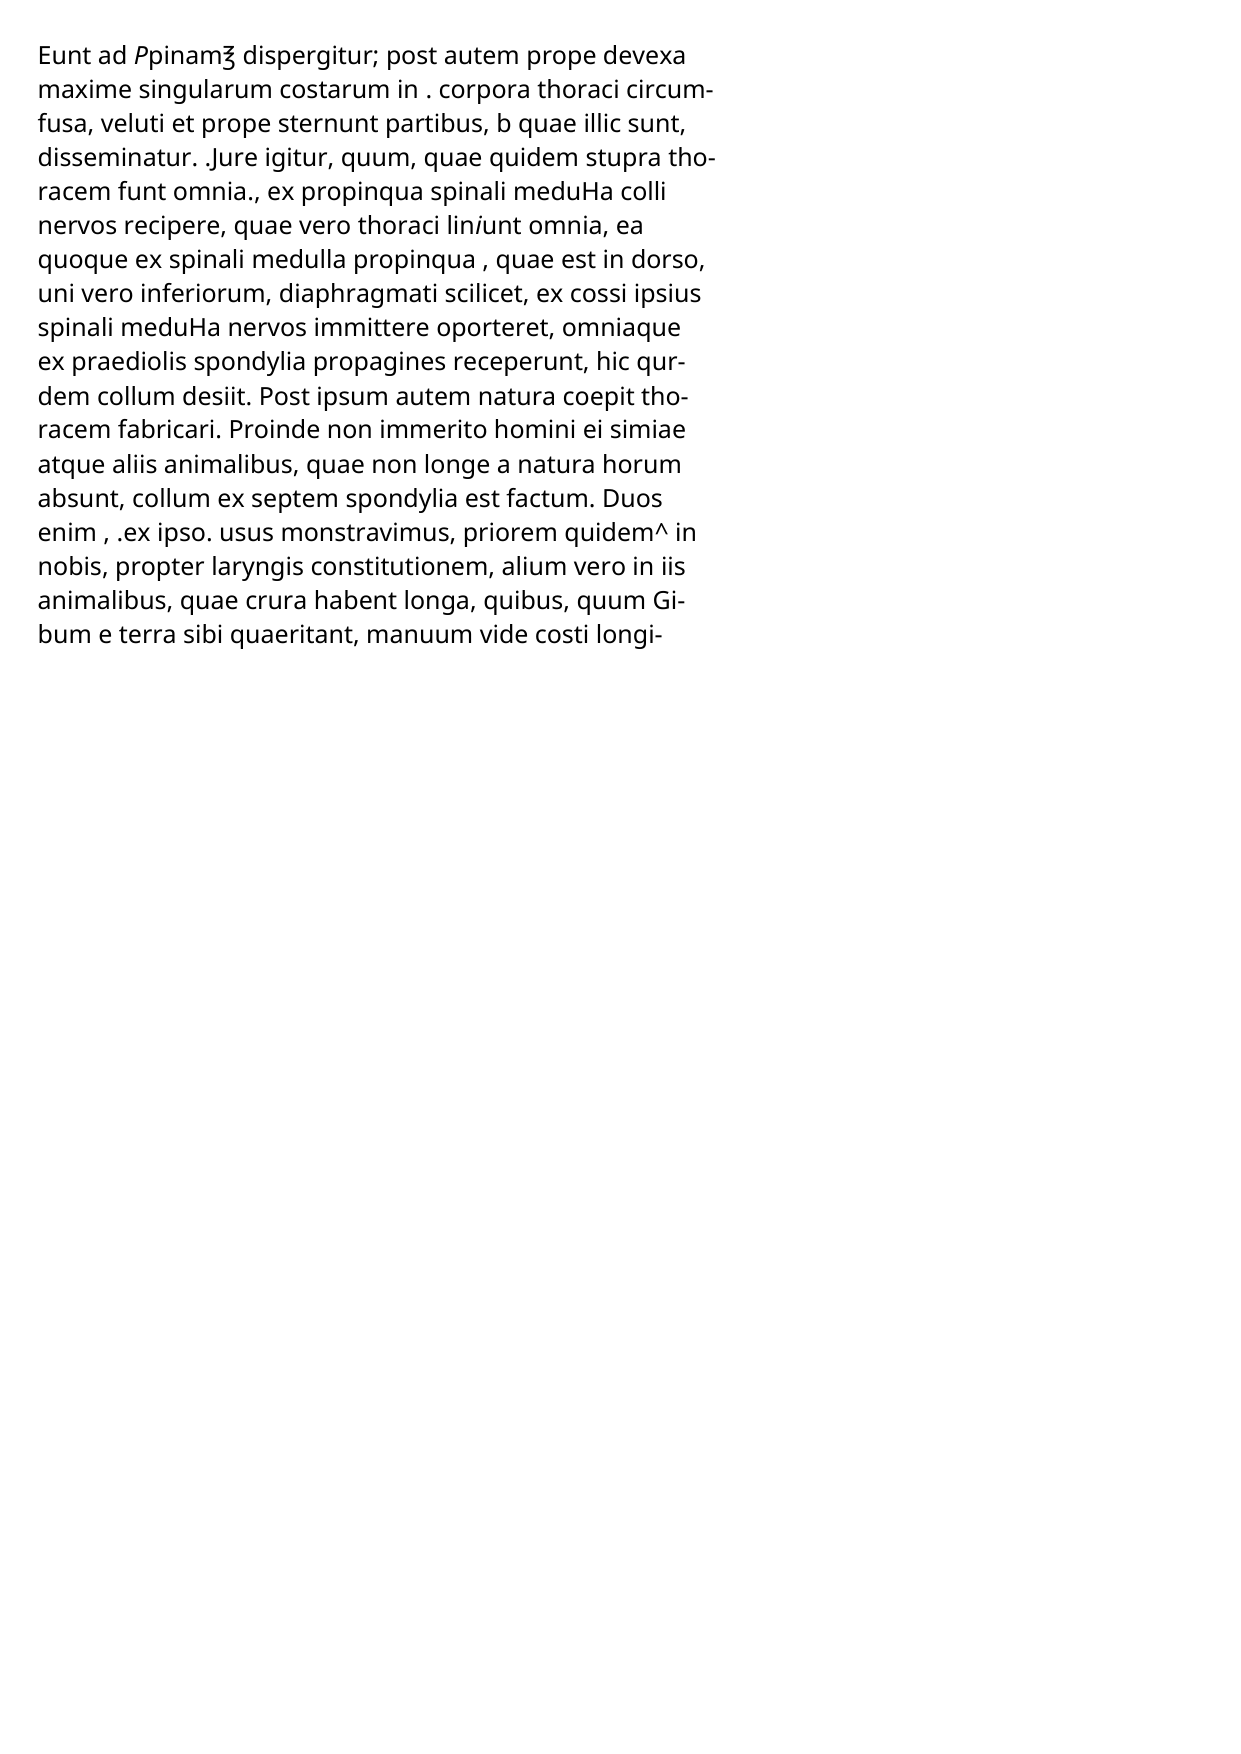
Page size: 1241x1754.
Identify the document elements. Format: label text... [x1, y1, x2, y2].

text Eunt ad Ppinam℥ dispergitur; post autem prope devexa maxime singularum costarum in . corpora thoraci circum- fusa, veluti et prope sternunt partibus, b quae illic sunt, disseminatur. .Jure igitur, quum, quae quidem stupra tho- racem funt omnia., ex propinqua spinali meduHa colli nervos recipere, quae vero thoraci liniunt omnia, ea quoque ex spinali medulla propinqua , quae est in dorso, uni vero inferiorum, diaphragmati scilicet, ex cossi ipsius spinali meduHa nervos immittere oporteret, omniaque ex praediolis spondylia propagines receperunt, hic qur- dem collum desiit. Post ipsum autem natura coepit tho- racem fabricari. Proinde non immerito homini ei simiae atque aliis animalibus, quae non longe a natura horum absunt, collum ex septem spondylia est factum. Duos enim , .ex ipso. usus monstravimus, priorem quidem^ in nobis, propter laryngis constitutionem, alium vero in iis animalibus, quae crura habent longa, quibus, quum Gi- bum e terra sibi quaeritant, manuum vide costi longi- [37, 37, 1203, 651]
